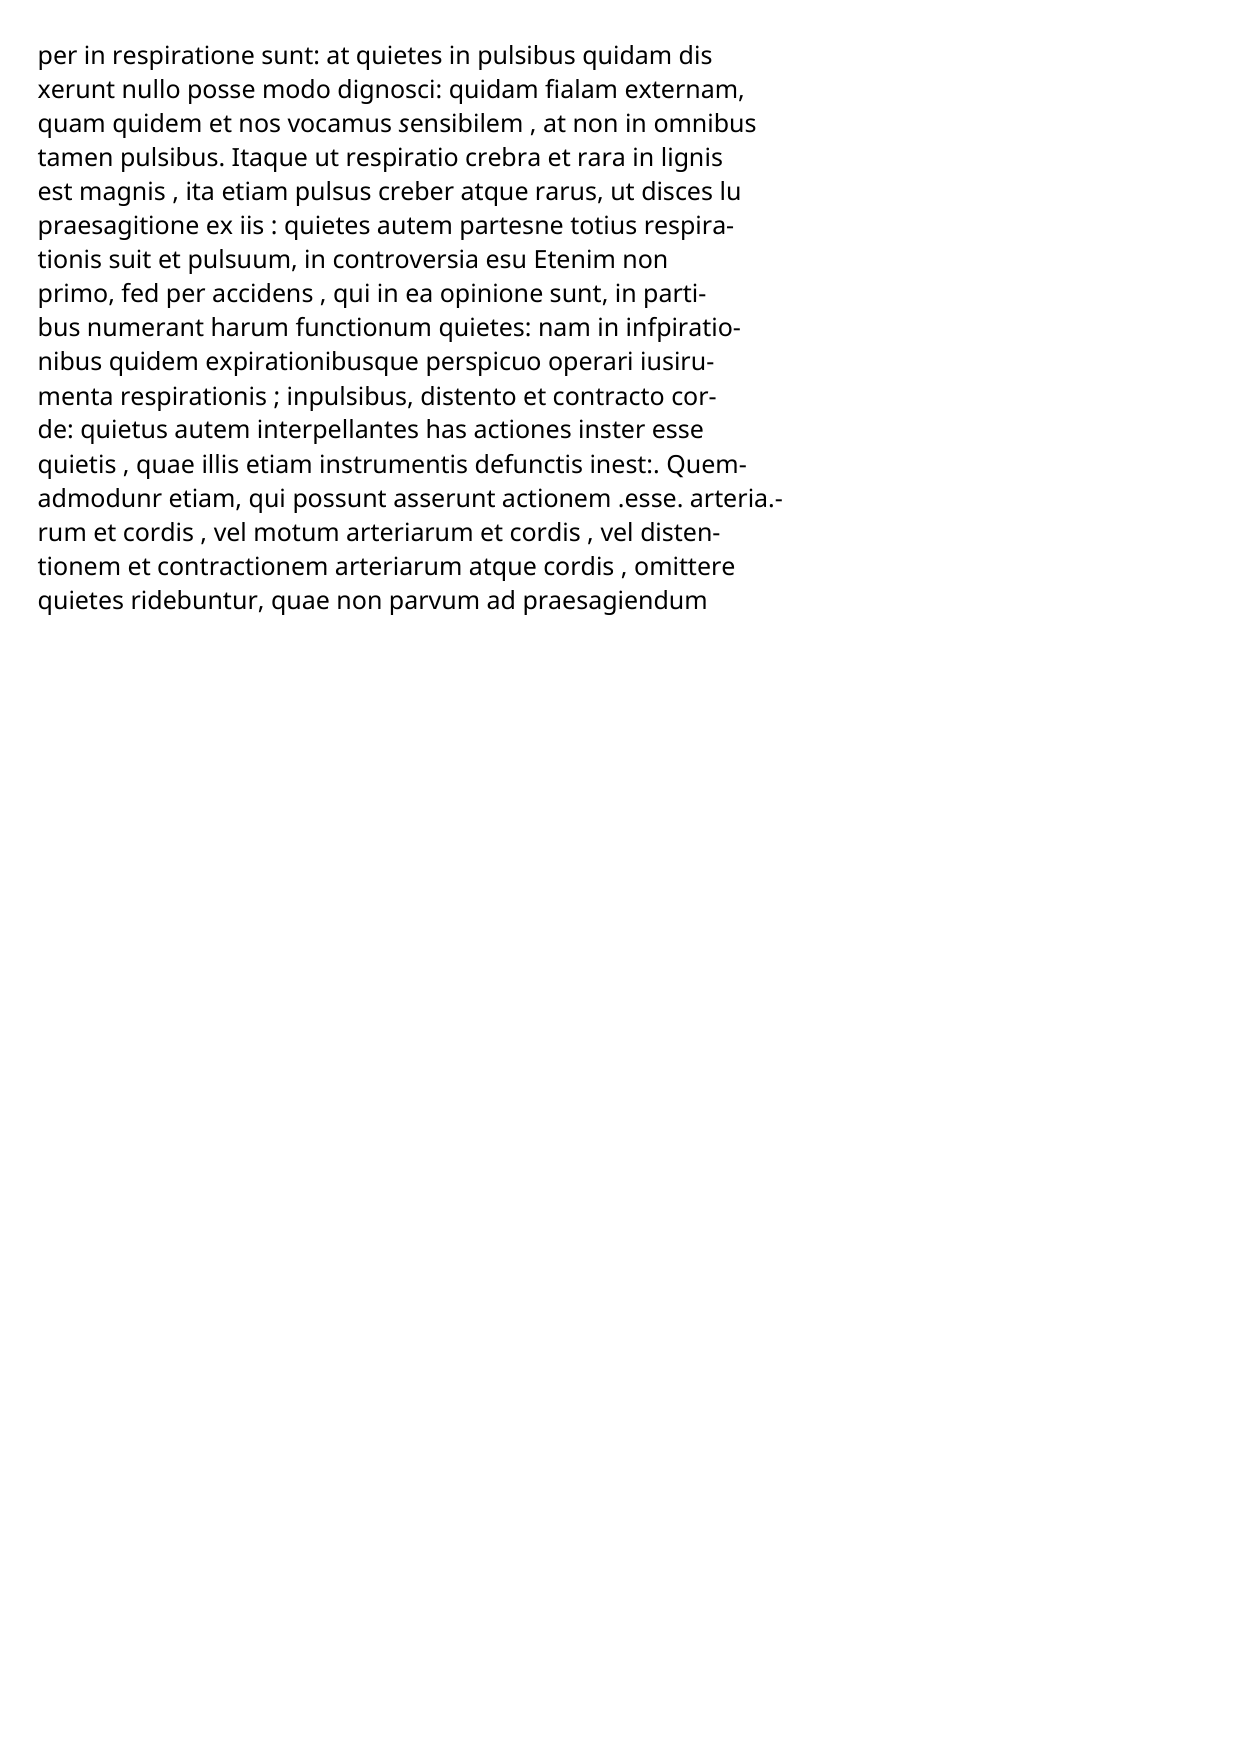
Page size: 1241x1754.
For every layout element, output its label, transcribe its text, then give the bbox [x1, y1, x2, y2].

text per in respiratione sunt: at quietes in pulsibus quidam dis xerunt nullo posse modo dignosci: quidam fialam externam, quam quidem et nos vocamus sensibilem , at non in omnibus tamen pulsibus. Itaque ut respiratio crebra et rara in lignis est magnis , ita etiam pulsus creber atque rarus, ut disces lu praesagitione ex iis : quietes autem partesne totius respira- tionis suit et pulsuum, in controversia esu Etenim non primo, fed per accidens , qui in ea opinione sunt, in parti- bus numerant harum functionum quietes: nam in infpiratio- nibus quidem expirationibusque perspicuo operari iusiru- menta respirationis ; inpulsibus, distento et contracto cor- de: quietus autem interpellantes has actiones inster esse quietis , quae illis etiam instrumentis defunctis inest:. Quem- admodunr etiam, qui possunt asserunt actionem .esse. arteria.- rum et cordis , vel motum arteriarum et cordis , vel disten- tionem et contractionem arteriarum atque cordis , omittere quietes ridebuntur, quae non parvum ad praesagiendum [37, 37, 1203, 617]
